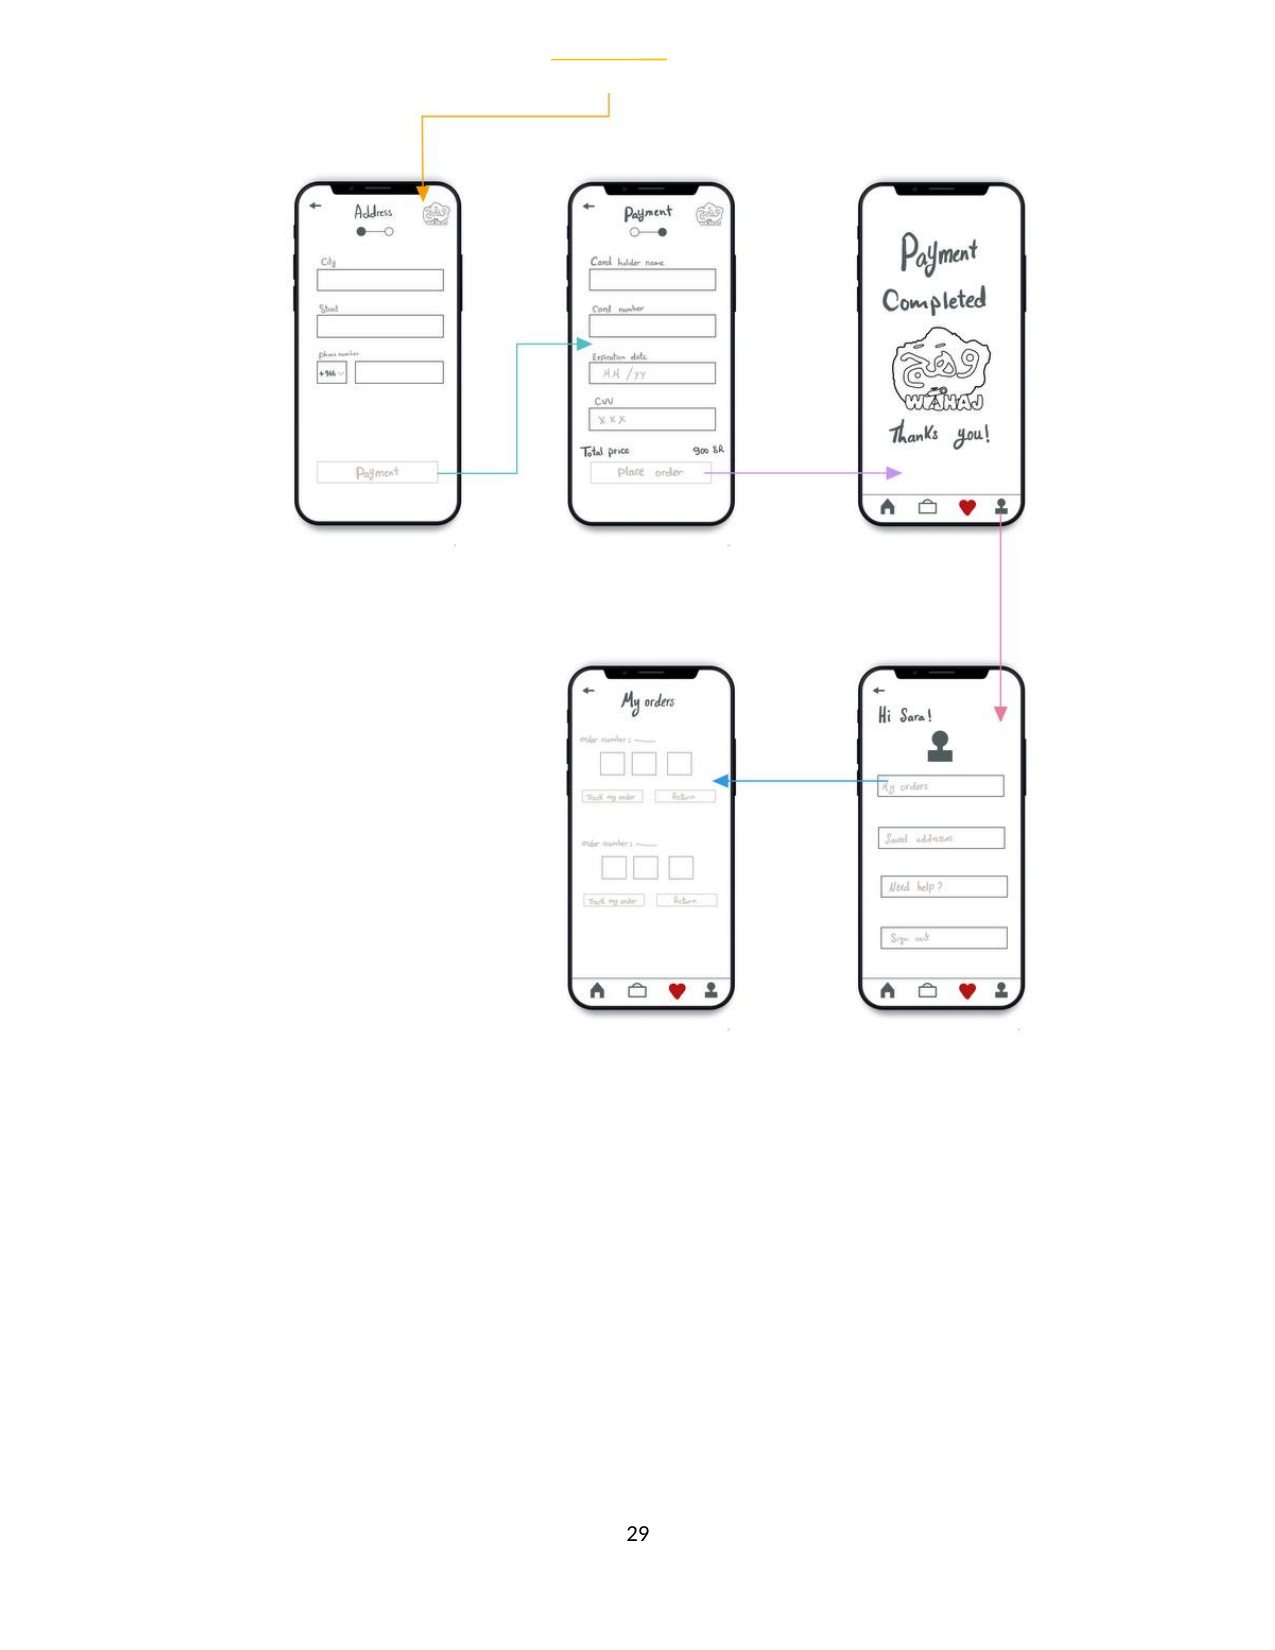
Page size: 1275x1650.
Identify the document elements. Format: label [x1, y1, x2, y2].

picture [150, 93, 1184, 1452]
